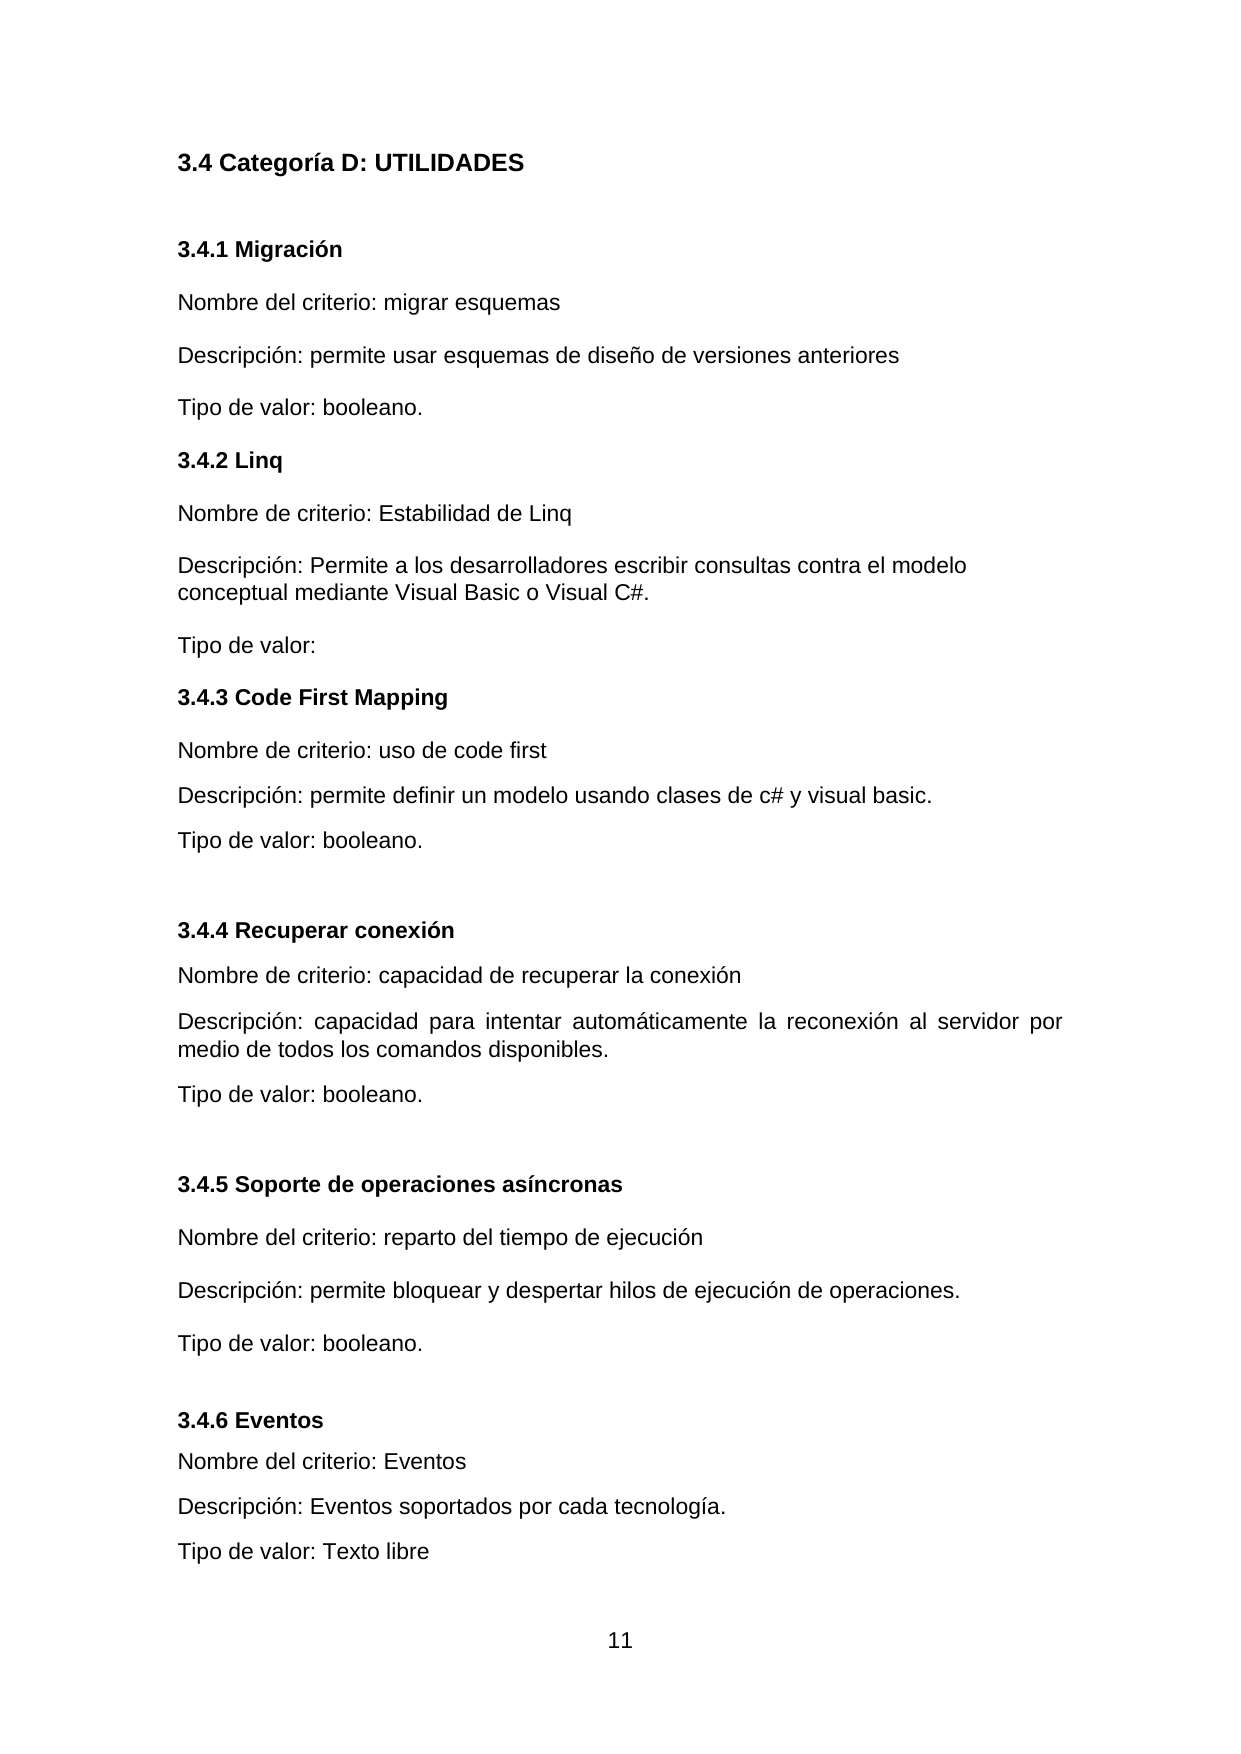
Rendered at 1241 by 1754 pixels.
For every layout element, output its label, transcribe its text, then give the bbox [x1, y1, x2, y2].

text Tipo de valor: booleano. [177, 1329, 1063, 1356]
text Descripción: permite usar esquemas de diseño de versiones anteriores [177, 342, 1063, 368]
subtitle 3.4.6 Eventos [177, 1407, 1063, 1433]
text 3.4.4 Recuperar conexión [177, 917, 1063, 944]
text Tipo de valor: Texto libre [177, 1538, 1063, 1565]
text Nombre del criterio: migrar esquemas [177, 289, 1063, 315]
text Nombre de criterio: Estabilidad de Linq [177, 500, 1063, 526]
text 3.4.3 Code First Mapping [177, 684, 1063, 711]
text Tipo de valor: booleano. [177, 1081, 1063, 1107]
text 3.4.1 Migración [177, 236, 1063, 263]
text Nombre de criterio: capacidad de recuperar la conexión [177, 962, 1063, 989]
text Tipo de valor: [177, 632, 1063, 658]
text Descripción: Permite a los desarrolladores escribir consultas contra el modelo conceptual mediante Visual Basic o Visual C#. [177, 552, 1063, 605]
text Nombre del criterio: reparto del tiempo de ejecución [177, 1224, 1063, 1250]
subtitle 3.4 Categoría D: UTILIDADES [177, 148, 1063, 176]
text Descripción: Eventos soportados por cada tecnología. [177, 1493, 1063, 1519]
text Tipo de valor: booleano. [177, 394, 1063, 421]
text Nombre de criterio: uso de code first [177, 737, 1063, 763]
text Descripción: permite definir un modelo usando clases de c# y visual basic. [177, 782, 1063, 808]
text Tipo de valor: booleano. [177, 827, 1063, 853]
text 3.4.5 Soporte de operaciones asíncronas [177, 1171, 1063, 1198]
text 3.4.2 Linq [177, 447, 1063, 473]
text Descripción: capacidad para intentar automáticamente la reconexión al servidor por medio de todos los comandos disponibles. [177, 1008, 1063, 1062]
text Nombre del criterio: Eventos [177, 1448, 1063, 1474]
text Descripción: permite bloquear y despertar hilos de ejecución de operaciones. [177, 1277, 1063, 1303]
